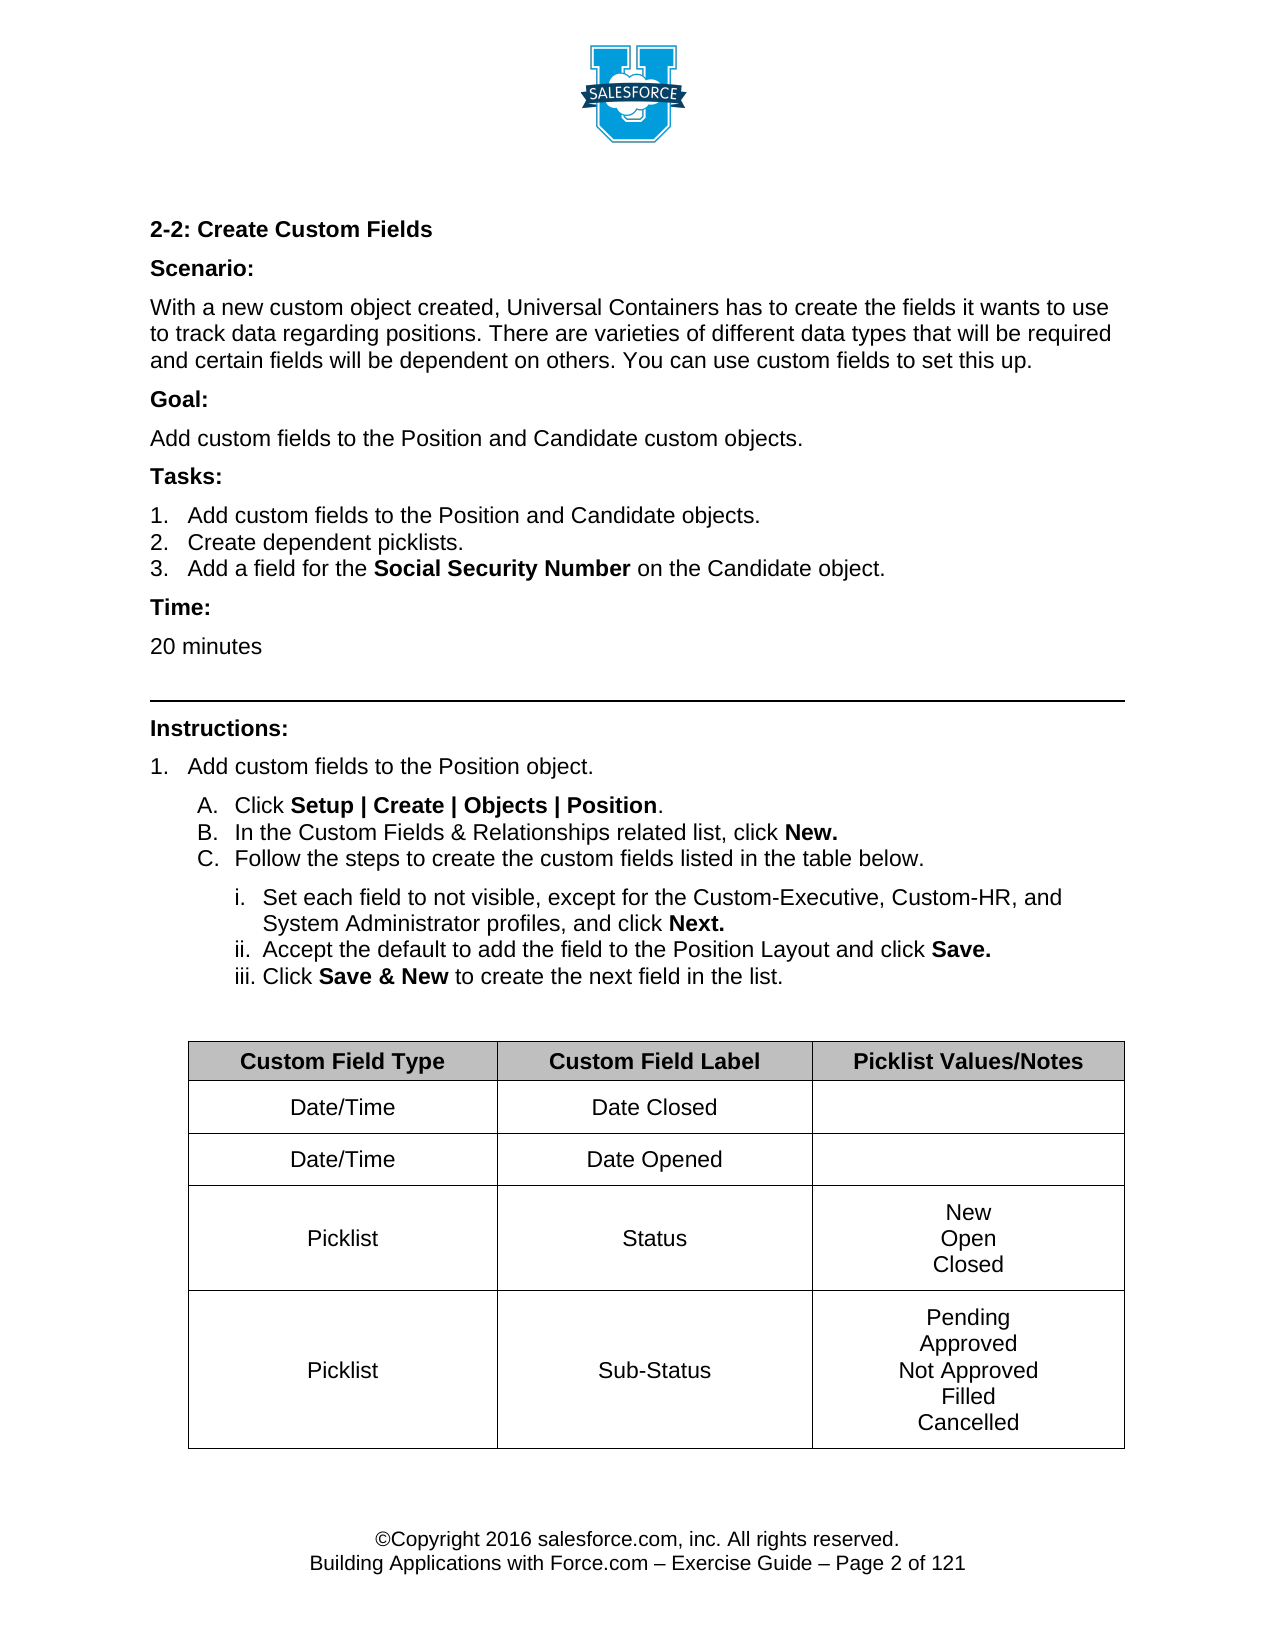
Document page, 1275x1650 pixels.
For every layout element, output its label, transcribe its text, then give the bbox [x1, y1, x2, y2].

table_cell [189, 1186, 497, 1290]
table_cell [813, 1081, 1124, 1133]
subtitle Click Save & New to create the next field in the list. [234, 963, 1125, 989]
text Tasks: [150, 463, 1125, 490]
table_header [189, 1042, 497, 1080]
text 20 minutes [150, 633, 1125, 659]
subtitle Add custom fields to the Position object. [150, 753, 1125, 780]
subtitle Create dependent picklists. [150, 528, 1125, 555]
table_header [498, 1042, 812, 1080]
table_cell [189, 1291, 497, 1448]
subtitle Accept the default to add the field to the Position Layout and click Save. [234, 936, 1125, 963]
text Instructions: [150, 714, 1125, 741]
picture [580, 45, 687, 143]
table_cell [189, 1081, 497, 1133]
title 2-2: Create Custom Fields [150, 216, 1125, 243]
subtitle Add a field for the Social Security Number on the Candidate object. [150, 555, 1125, 581]
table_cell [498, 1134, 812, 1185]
text Scenario: [150, 255, 1125, 282]
text Goal: [150, 386, 1125, 412]
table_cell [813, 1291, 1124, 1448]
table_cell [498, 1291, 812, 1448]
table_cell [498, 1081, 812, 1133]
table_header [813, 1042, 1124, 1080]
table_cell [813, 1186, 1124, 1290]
subtitle In the Custom Fields & Relationships related list, click New. [197, 818, 1125, 845]
subtitle Click Setup | Create | Objects | Position. [197, 792, 1125, 818]
text Time: [150, 594, 1125, 620]
text With a new custom object created, Universal Containers has to create the fields it wants to use to track data regarding positions. There are varieties of different data types that will be required and certain fields will be dependent on others. You can use custom fields to set this up. [150, 294, 1125, 373]
subtitle Add custom fields to the Position and Candidate objects. [150, 502, 1125, 528]
subtitle Follow the steps to create the custom fields listed in the table below. [197, 845, 1125, 871]
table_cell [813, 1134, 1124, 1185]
text Add custom fields to the Position and Candidate custom objects. [150, 424, 1125, 451]
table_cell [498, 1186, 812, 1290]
subtitle Set each field to not visible, except for the Custom-Executive, Custom-HR, and System Administrator profiles, and click Next. [234, 884, 1125, 936]
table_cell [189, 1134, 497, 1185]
